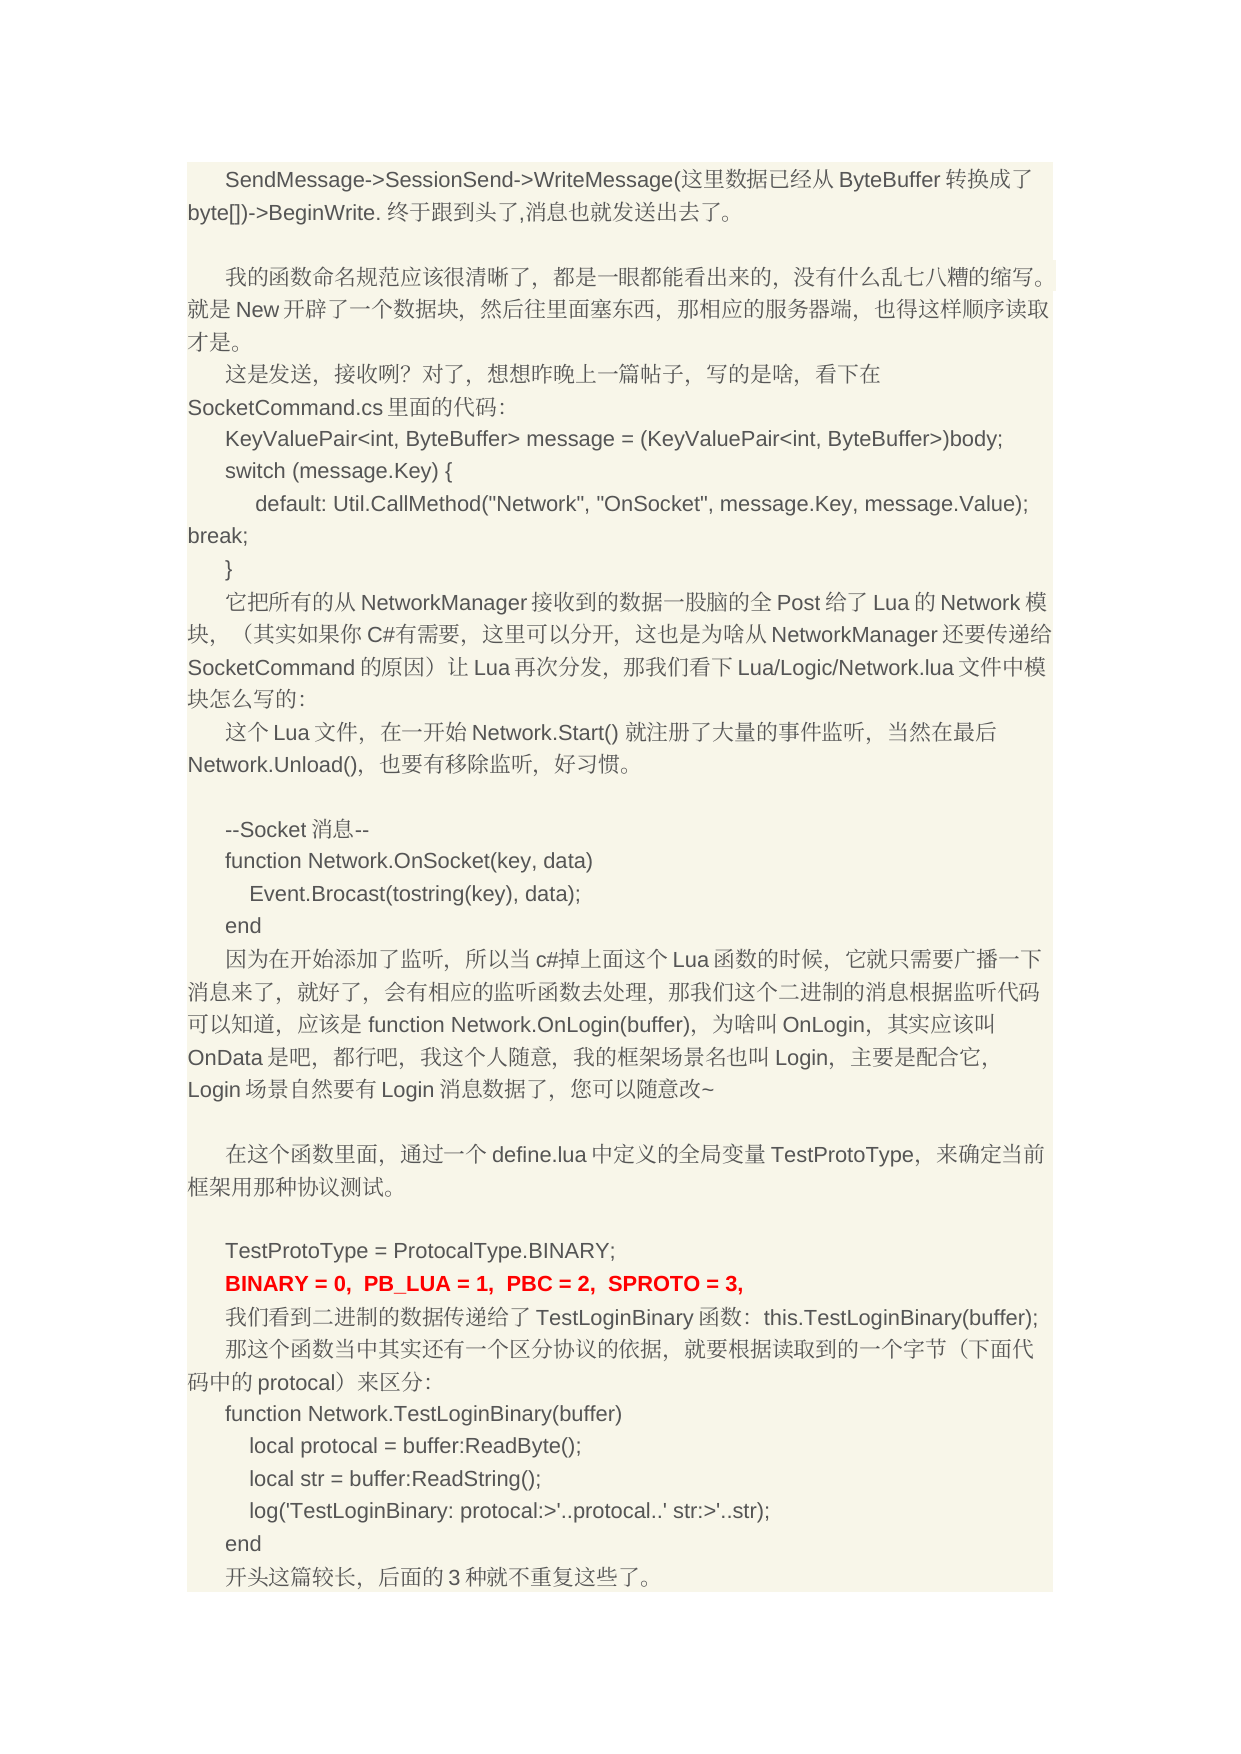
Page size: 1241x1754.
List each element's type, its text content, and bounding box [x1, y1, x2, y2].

text function Network.TestLoginBinary(buffer) [187, 1397, 1053, 1429]
text 在这个函数里面，通过一个define.lua中定义的全局变量TestProtoType，来确定当前框架用那种协议测试。 [187, 1137, 1053, 1202]
text switch (message.Key) { [187, 454, 1053, 487]
text } [187, 552, 1053, 584]
text default: Util.CallMethod("Network", "OnSocket", message.Key, message.Value); break; [187, 487, 1053, 552]
text SendMessage->SessionSend->WriteMessage(这里数据已经从ByteBuffer转换成了byte[])->BeginWrite. 终于跟到头了,消息也就发送出去了。 [187, 162, 1053, 227]
text Event.Brocast(tostring(key), data); [187, 877, 1053, 909]
text log('TestLoginBinary: protocal:>'..protocal..' str:>'..str); [187, 1494, 1053, 1527]
text --Socket消息-- [187, 812, 1053, 844]
text function Network.OnSocket(key, data) [187, 844, 1053, 877]
text BINARY = 0, PB_LUA = 1, PBC = 2, SPROTO = 3, [187, 1267, 1053, 1299]
text 这个Lua文件，在一开始Network.Start() 就注册了大量的事件监听，当然在最后Network.Unload()，也要有移除监听，好习惯。 [187, 714, 1053, 779]
text end [187, 1527, 1053, 1559]
text 因为在开始添加了监听，所以当c#掉上面这个Lua函数的时候，它就只需要广播一下消息来了，就好了，会有相应的监听函数去处理，那我们这个二进制的消息根据监听代码可以知道，应该是 function Network.OnLogin(buffer)，为啥叫OnLogin，其实应该叫OnData是吧，都行吧，我这个人随意，我的框架场景名也叫Login，主要是配合它，Login场景自然要有Login消息数据了，您可以随意改~ [187, 942, 1053, 1104]
text KeyValuePair<int, ByteBuffer> message = (KeyValuePair<int, ByteBuffer>)body; [187, 422, 1053, 454]
text TestProtoType = ProtocalType.BINARY; [187, 1234, 1053, 1267]
text 我的函数命名规范应该很清晰了，都是一眼都能看出来的，没有什么乱七八糟的缩写。就是New开辟了一个数据块，然后往里面塞东西，那相应的服务器端，也得这样顺序读取才是。 [187, 259, 1053, 357]
text 我们看到二进制的数据传递给了TestLoginBinary函数：this.TestLoginBinary(buffer); [187, 1299, 1053, 1332]
text local str = buffer:ReadString(); [187, 1462, 1053, 1494]
text 那这个函数当中其实还有一个区分协议的依据，就要根据读取到的一个字节（下面代码中的protocal）来区分： [187, 1332, 1053, 1397]
text local protocal = buffer:ReadByte(); [187, 1429, 1053, 1462]
text end [187, 909, 1053, 942]
text 这是发送，接收咧？对了，想想昨晚上一篇帖子，写的是啥，看下在SocketCommand.cs里面的代码： [187, 357, 1053, 422]
text 它把所有的从NetworkManager接收到的数据一股脑的全Post给了Lua的Network模块，（其实如果你C#有需要，这里可以分开，这也是为啥从NetworkManager还要传递给SocketCommand的原因）让Lua再次分发，那我们看下Lua/Logic/Network.lua文件中模块怎么写的： [187, 584, 1053, 714]
text 开头这篇较长，后面的3种就不重复这些了。 [187, 1559, 1053, 1592]
